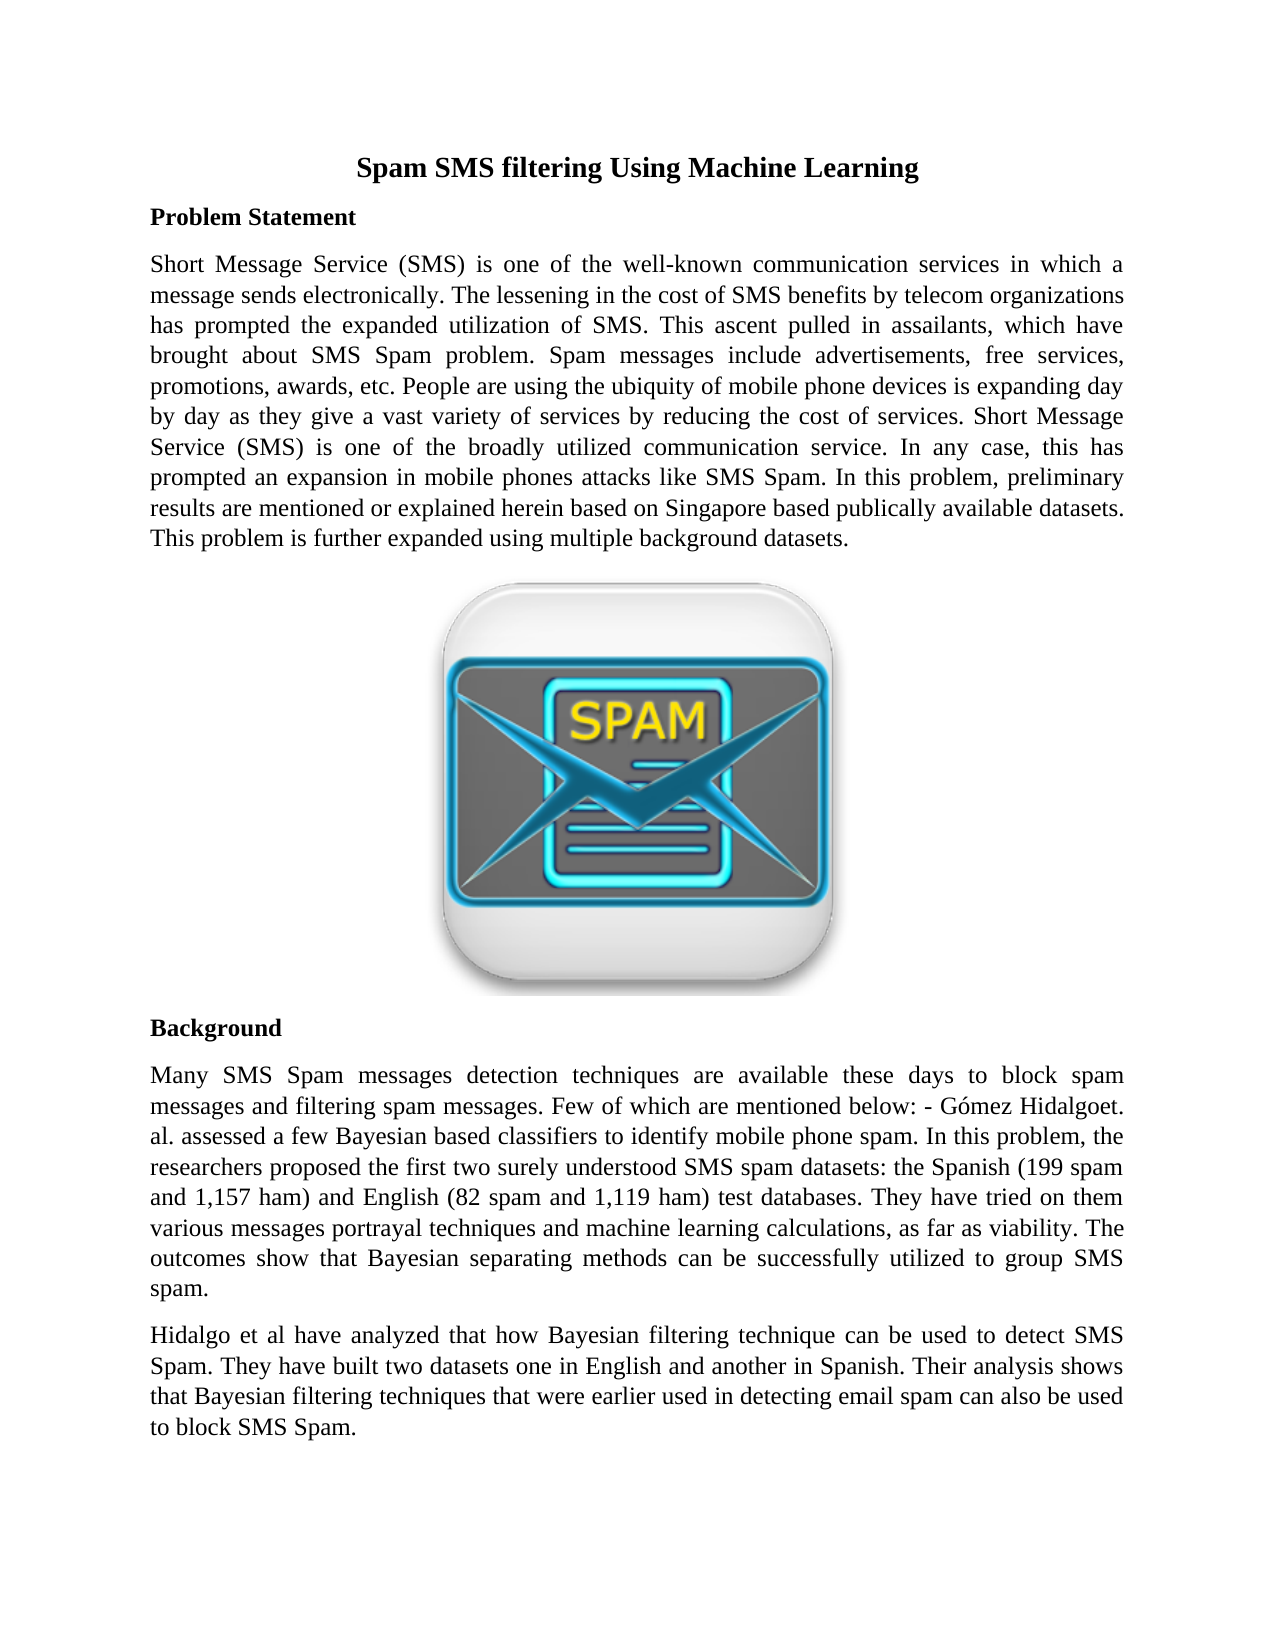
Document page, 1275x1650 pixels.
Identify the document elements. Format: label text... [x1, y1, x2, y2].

text Problem Statement [150, 202, 1125, 231]
text Short Message Service (SMS) is one of the well-known communication services in which a message sends electronically. The lessening in the cost of SMS benefits by telecom organizations has prompted the expanded utilization of SMS. This ascent pulled in assailants, which have brought about SMS Spam problem. Spam messages include advertisements, free services, promotions, awards, etc. People are using the ubiquity of mobile phone devices is expanding day by day as they give a vast variety of services by reducing the cost of services. Short Message Service (SMS) is one of the broadly utilized communication service. In any case, this has prompted an expansion in mobile phones attacks like SMS Spam. In this problem, preliminary results are mentioned or explained herein based on Singapore based publically available datasets. This problem is further expanded using multiple background datasets. [150, 249, 1125, 552]
text Many SMS Spam messages detection techniques are available these days to block spam messages and filtering spam messages. Few of which are mentioned below: - Gómez Hidalgoet. al. assessed a few Bayesian based classifiers to identify mobile phone spam. In this problem, the researchers proposed the first two surely understood SMS spam datasets: the Spanish (199 spam and 1,157 ham) and English (82 spam and 1,119 ham) test databases. They have tried on them various messages portrayal techniques and machine learning calculations, as far as viability. The outcomes show that Bayesian separating methods can be successfully utilized to group SMS spam. [150, 1061, 1125, 1302]
picture [425, 570, 851, 996]
text Spam SMS filtering Using Machine Learning [150, 150, 1125, 183]
text Hidalgo et al have analyzed that how Bayesian filtering technique can be used to detect SMS Spam. They have built two datasets one in English and another in Spanish. Their analysis shows that Bayesian filtering techniques that were earlier used in detecting email spam can also be used to block SMS Spam. [150, 1321, 1125, 1441]
text Background [150, 1013, 1125, 1042]
